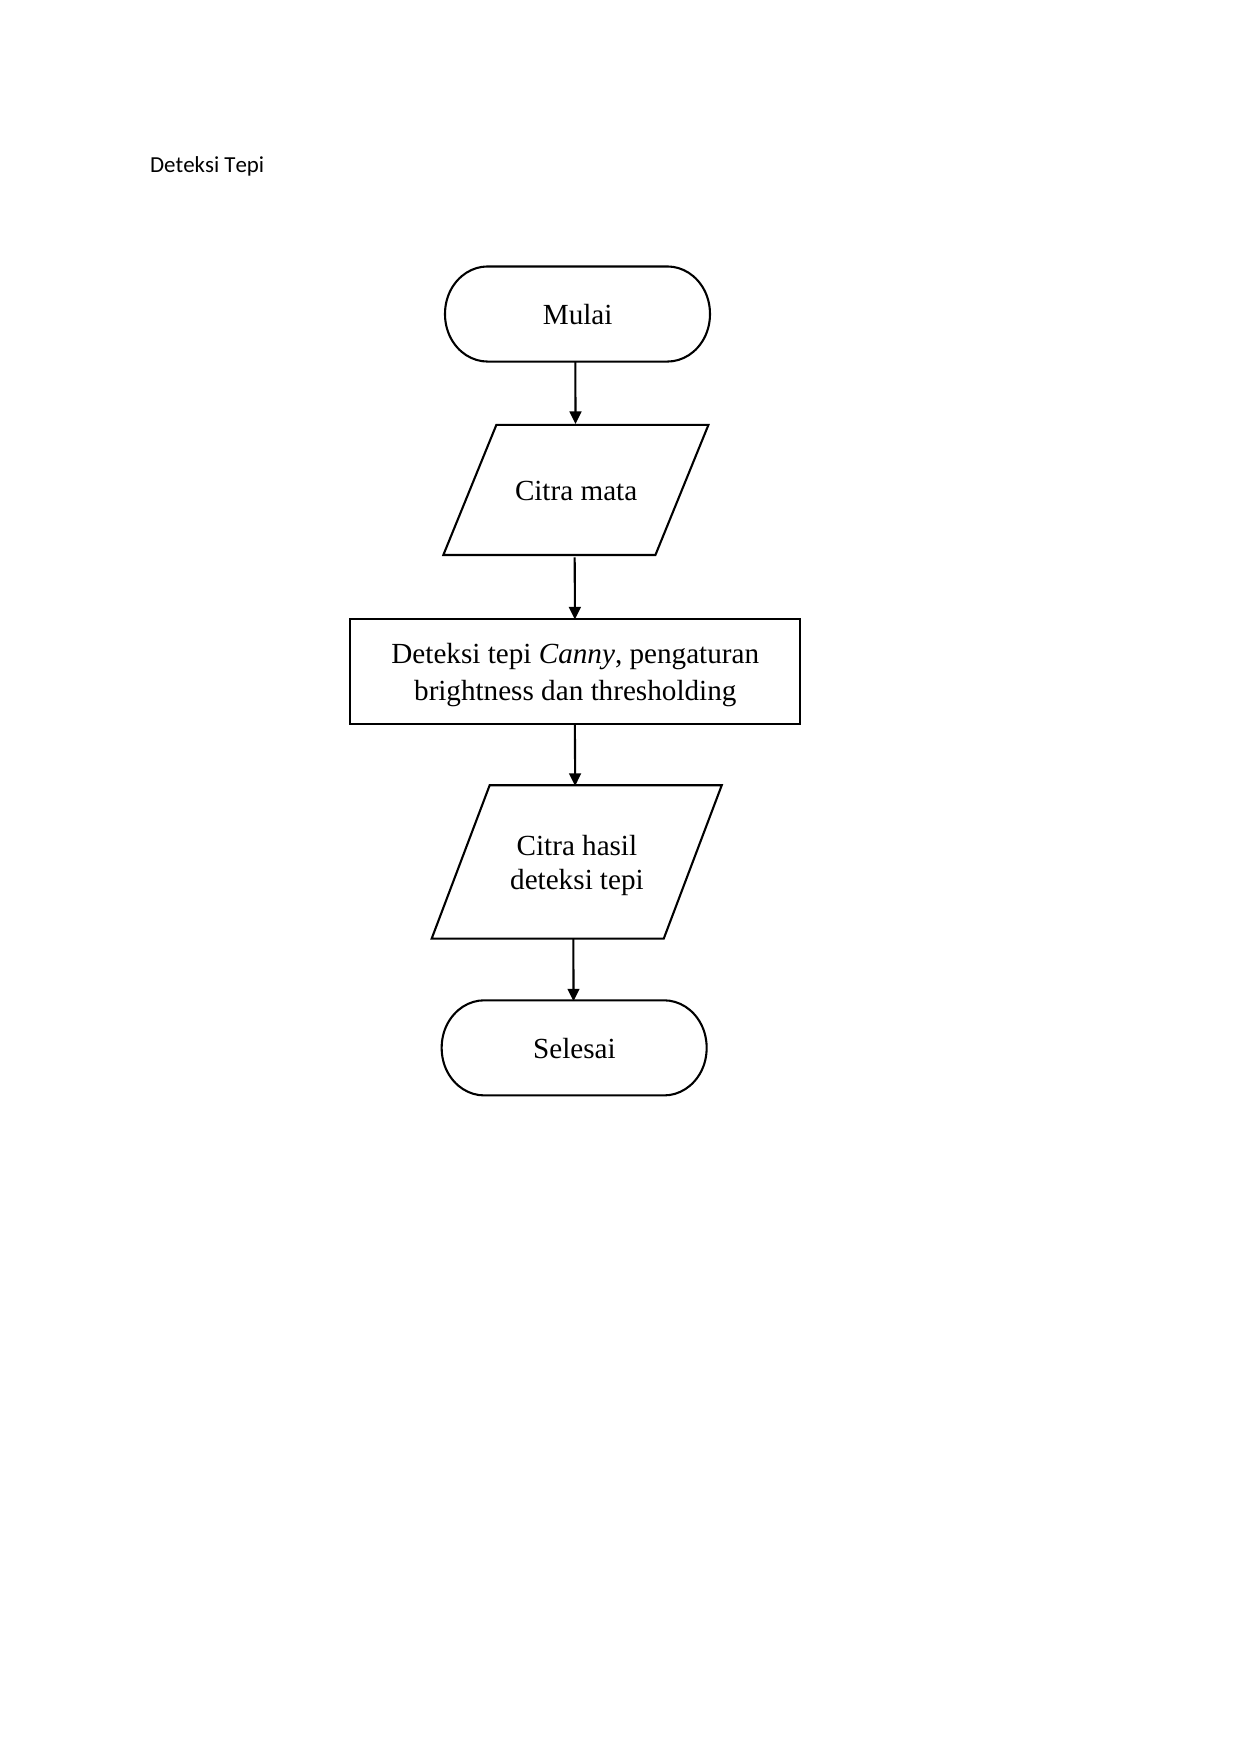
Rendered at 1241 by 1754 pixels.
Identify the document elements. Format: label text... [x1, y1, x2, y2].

text Deteksi Tepi [150, 150, 1090, 178]
